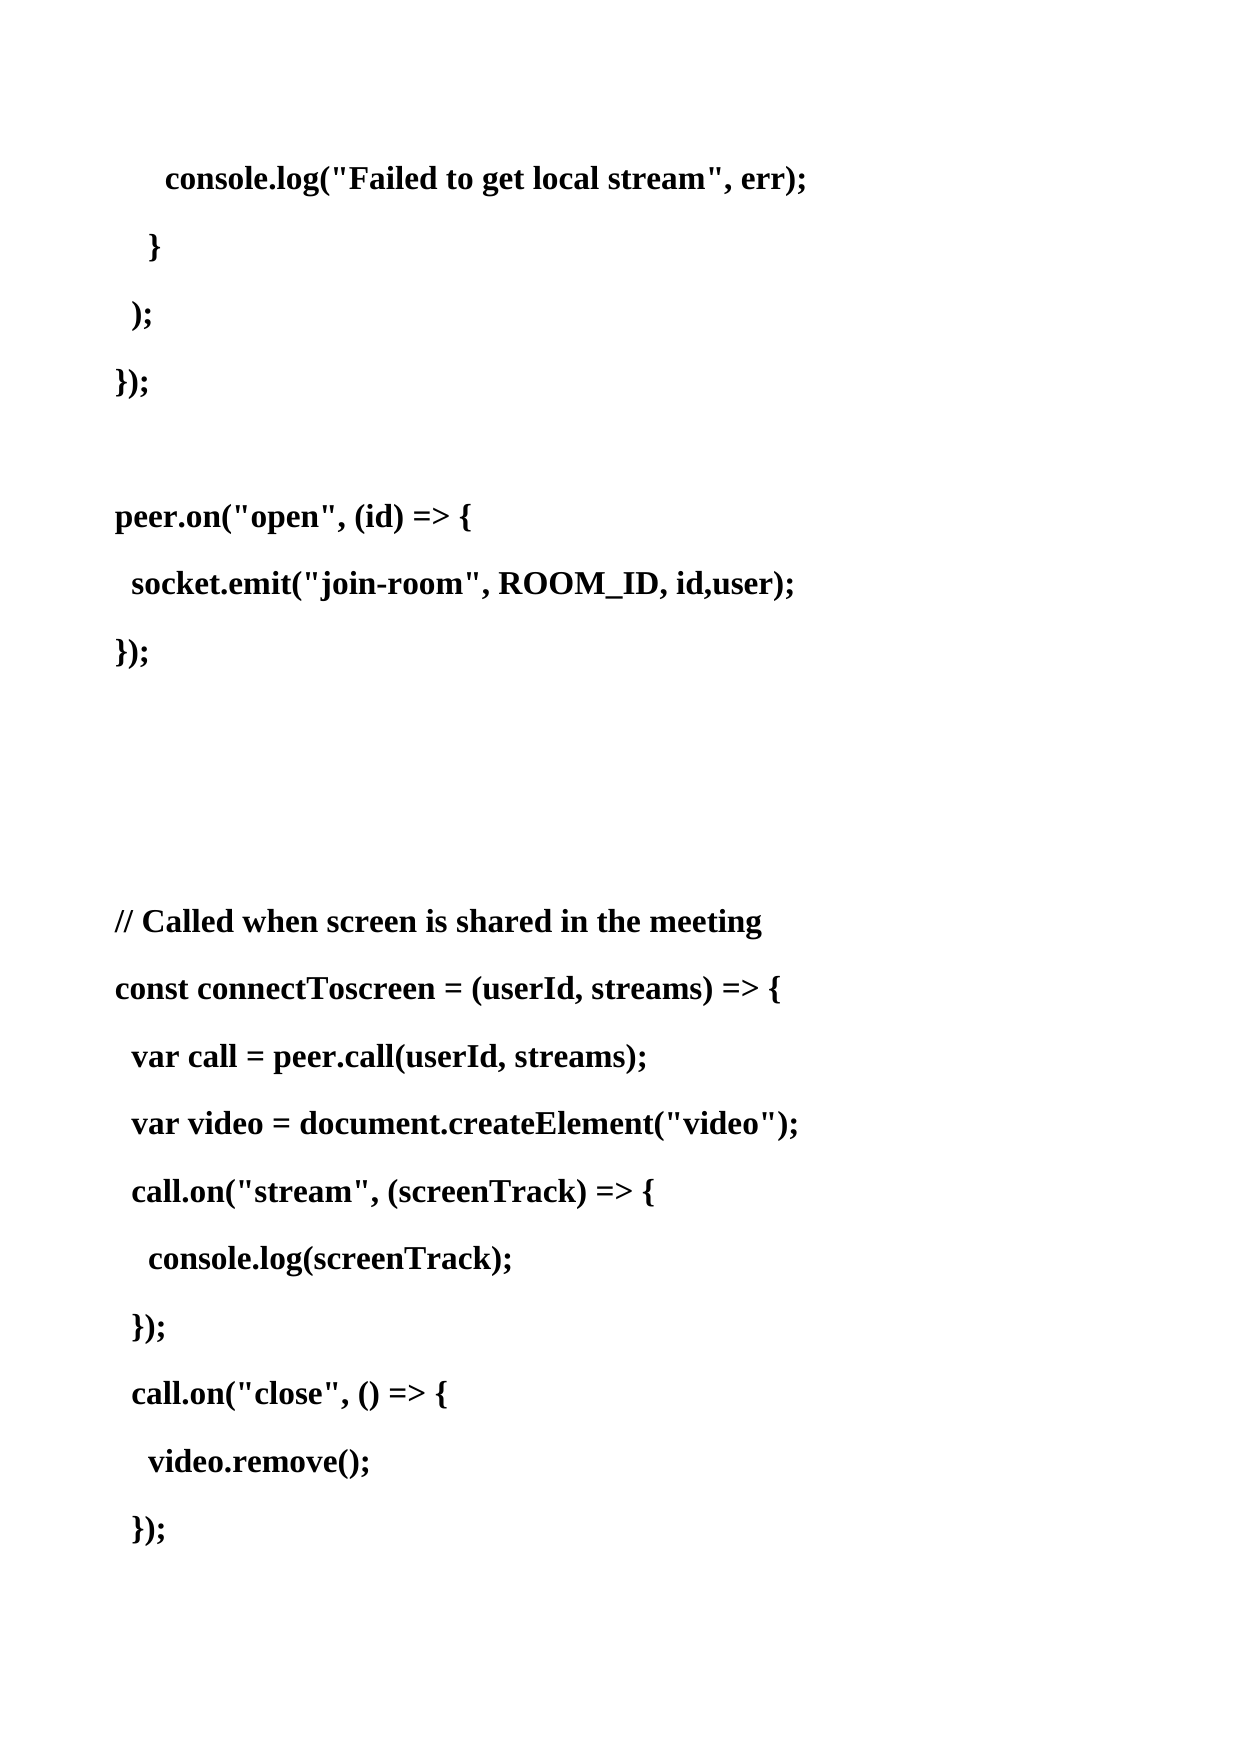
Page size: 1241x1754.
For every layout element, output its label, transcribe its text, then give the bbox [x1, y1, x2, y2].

text }); [114, 1306, 1213, 1344]
text var video = document.createElement("video"); [114, 1103, 1213, 1142]
text call.on("stream", (screenTrack) => { [114, 1171, 1213, 1209]
text console.log(screenTrack); [114, 1238, 1213, 1277]
text peer.on("open", (id) => { [114, 496, 1213, 534]
text }); [114, 1508, 1213, 1547]
text video.remove(); [114, 1441, 1213, 1479]
text ); [114, 293, 1213, 332]
text }); [114, 631, 1213, 669]
text var call = peer.call(userId, streams); [114, 1036, 1213, 1074]
text }); [114, 361, 1213, 399]
text socket.emit("join-room", ROOM_ID, id,user); [114, 563, 1213, 602]
text call.on("close", () => { [114, 1373, 1213, 1412]
text console.log("Failed to get local stream", err); [114, 158, 1213, 197]
text const connectToscreen = (userId, streams) => { [114, 968, 1213, 1007]
text } [114, 226, 1213, 264]
text // Called when screen is shared in the meeting [114, 901, 1213, 939]
